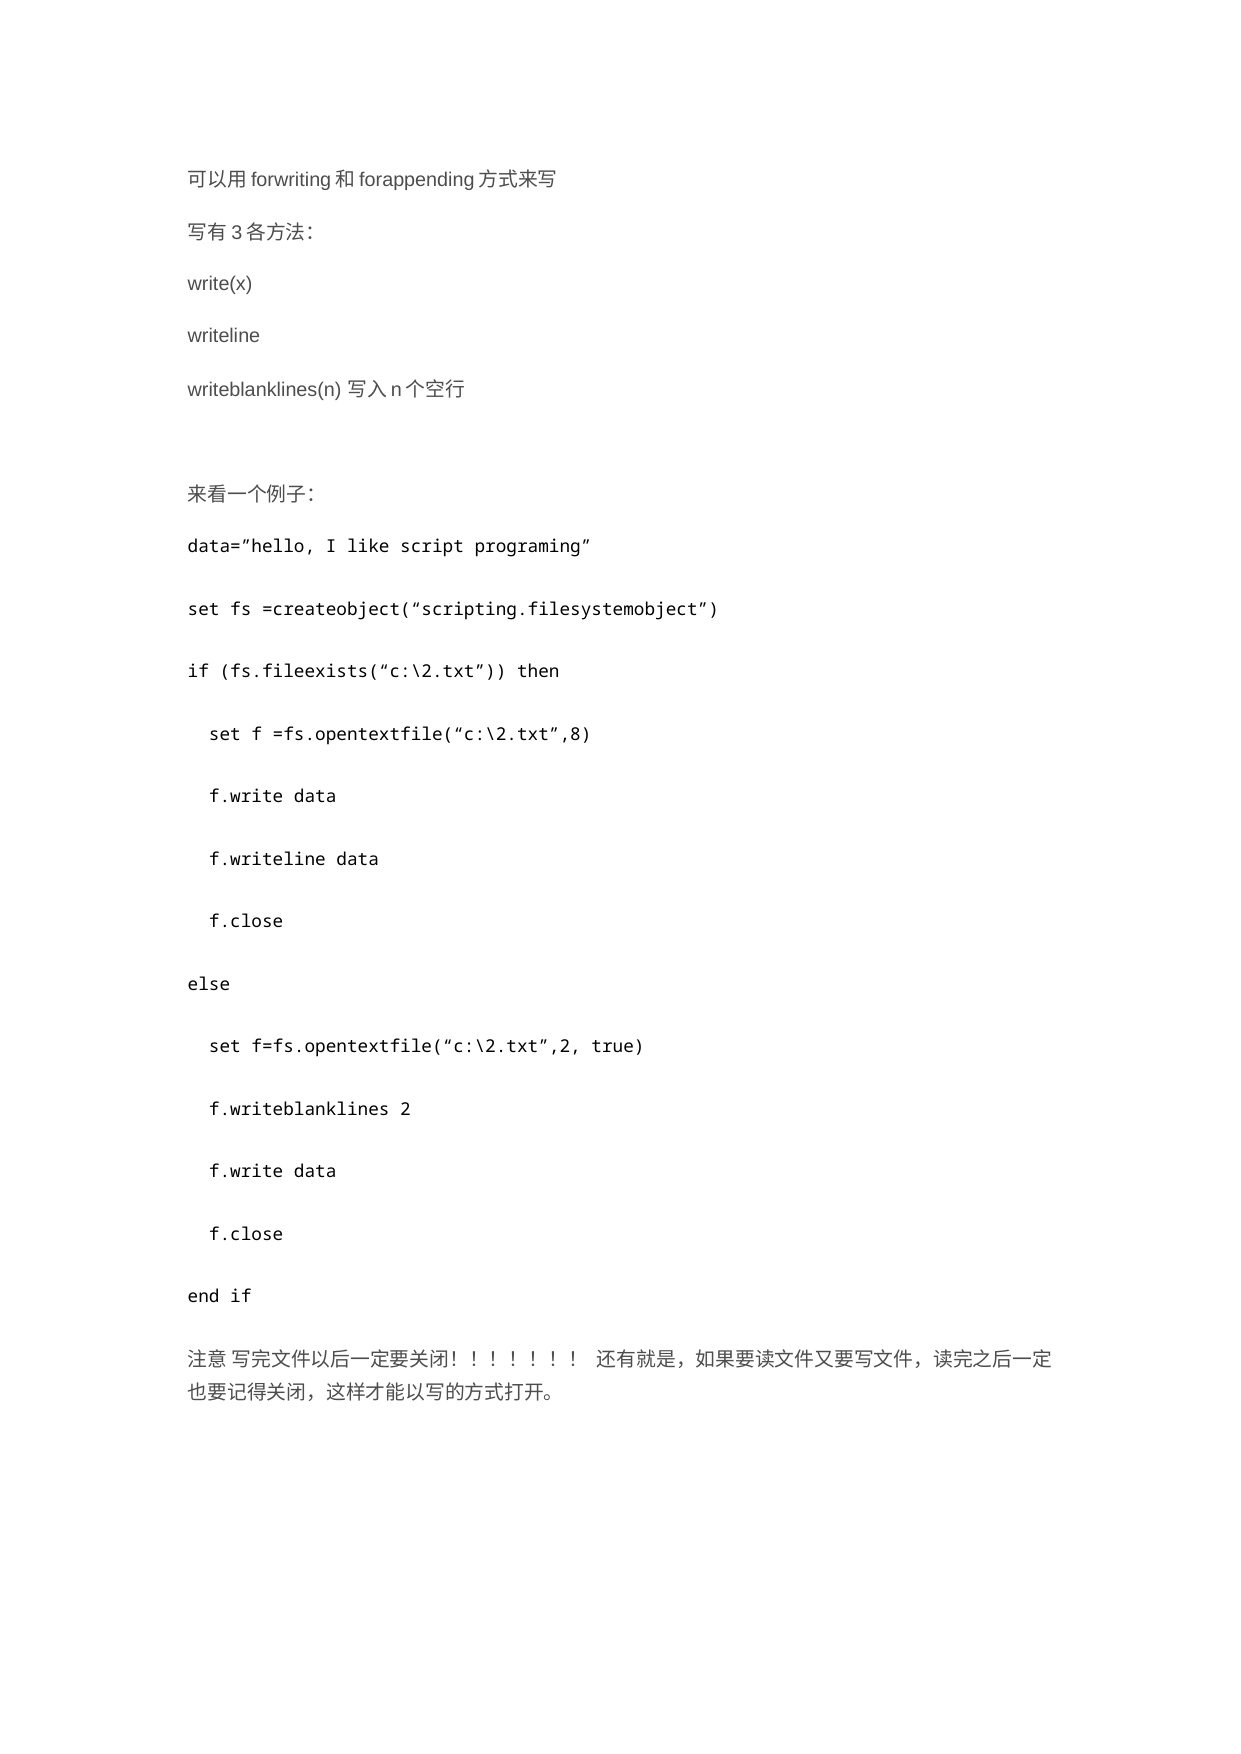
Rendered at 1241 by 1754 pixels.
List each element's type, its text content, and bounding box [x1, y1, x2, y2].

text f.write data [187, 1154, 1053, 1187]
text if (fs.fileexists(“c:\2.txt”)) then [187, 654, 1053, 687]
text writeblanklines(n) 写入n个空行 [187, 372, 1053, 404]
text f.writeblanklines 2 [187, 1092, 1053, 1124]
text set f=fs.opentextfile(“c:\2.txt”,2, true) [187, 1029, 1053, 1062]
text f.close [187, 1217, 1053, 1249]
text data=”hello, I like script programing” [187, 529, 1053, 562]
text 写有3各方法： [187, 214, 1053, 247]
text set fs =createobject(“scripting.filesystemobject”) [187, 592, 1053, 624]
text else [187, 967, 1053, 999]
text 来看一个例子： [187, 477, 1053, 509]
text f.writeline data [187, 842, 1053, 874]
text write(x) [187, 267, 1053, 299]
text end if [187, 1279, 1053, 1312]
text set f =fs.opentextfile(“c:\2.txt”,8) [187, 717, 1053, 749]
text f.write data [187, 779, 1053, 812]
text writeline [187, 319, 1053, 352]
text 可以用forwriting和forappending方式来写 [187, 162, 1053, 194]
text f.close [187, 904, 1053, 937]
text 注意 写完文件以后一定要关闭！！！！！！！ 还有就是，如果要读文件又要写文件，读完之后一定也要记得关闭，这样才能以写的方式打开。 [187, 1342, 1053, 1407]
